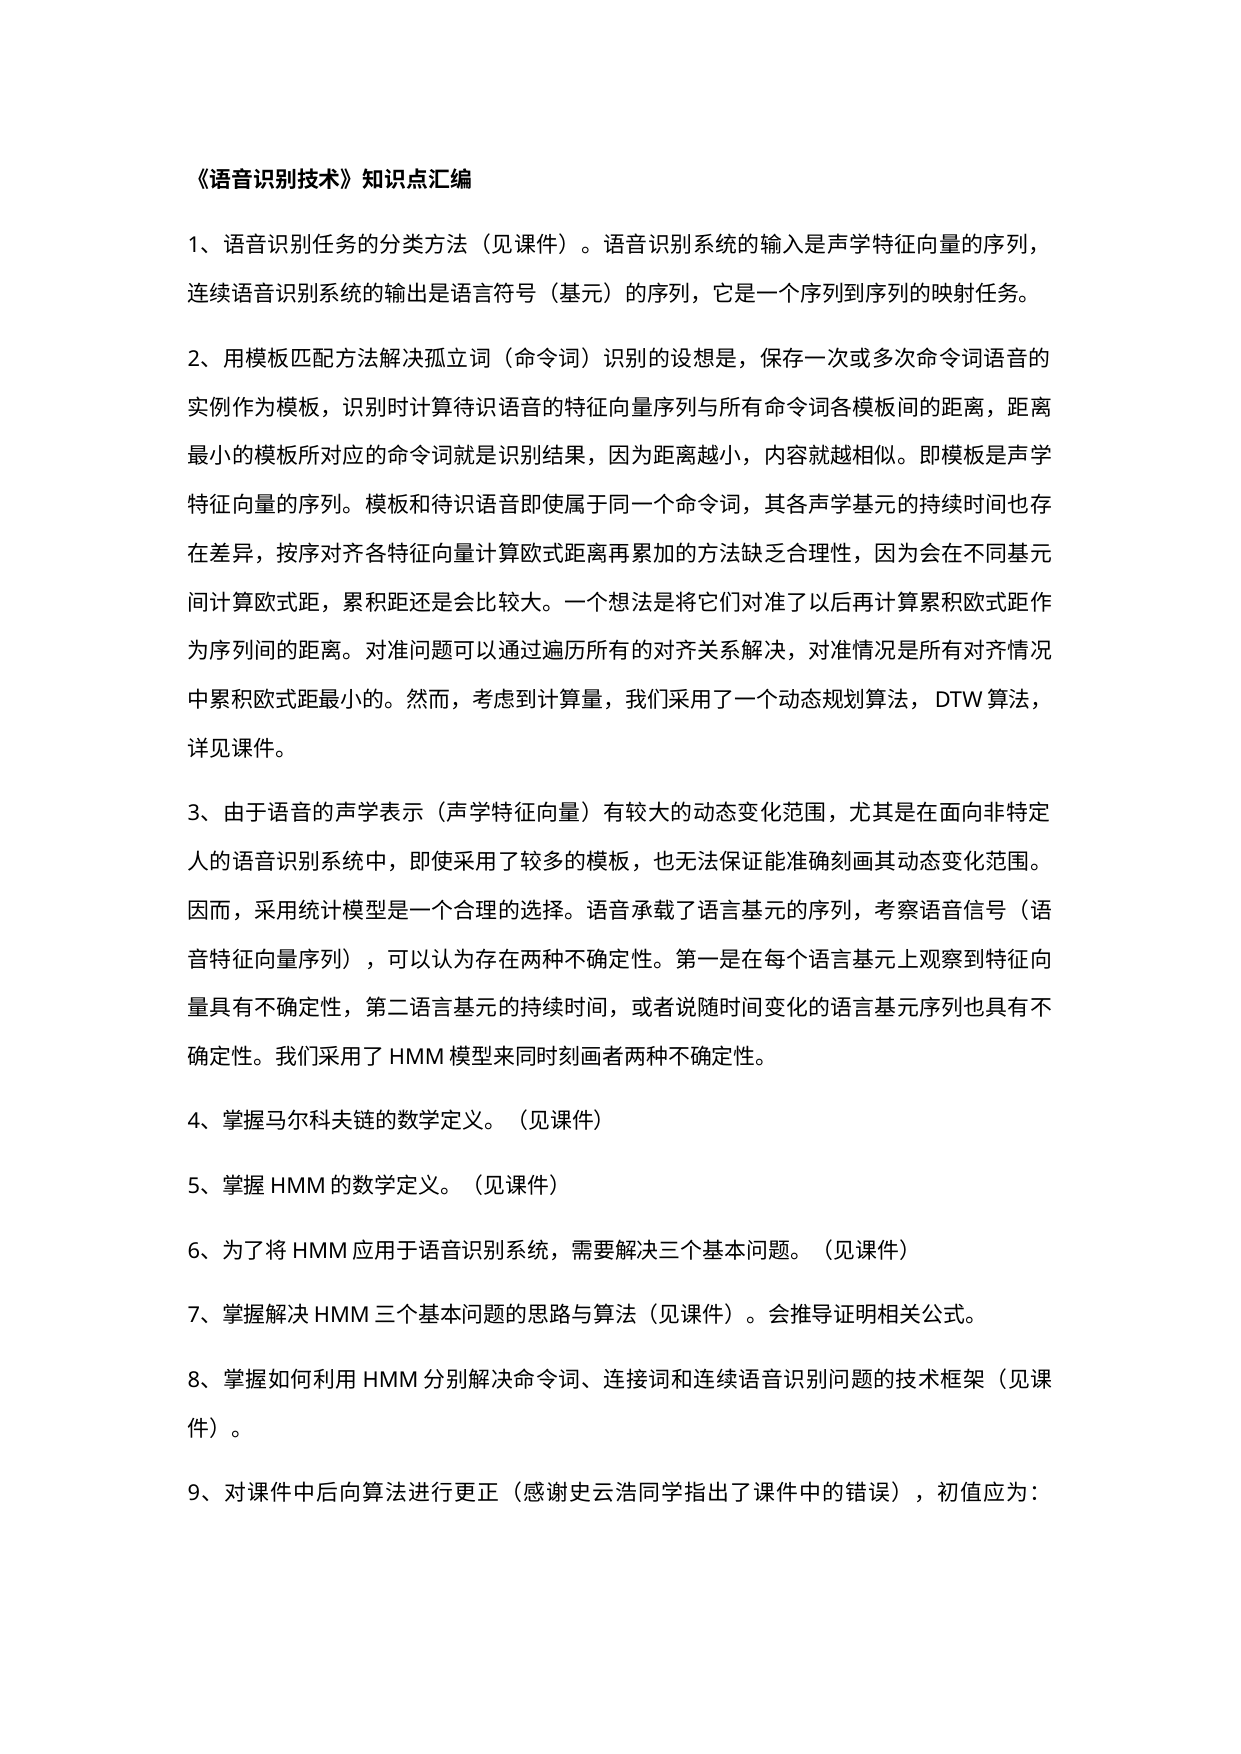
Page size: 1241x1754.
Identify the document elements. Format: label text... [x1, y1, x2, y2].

text 2、用模板匹配方法解决孤立词（命令词）识别的设想是，保存一次或多次命令词语音的实例作为模板，识别时计算待识语音的特征向量序列与所有命令词各模板间的距离，距离最小的模板所对应的命令词就是识别结果，因为距离越小，内容就越相似。即模板是声学特征向量的序列。模板和待识语音即使属于同一个命令词，其各声学基元的持续时间也存在差异，按序对齐各特征向量计算欧式距离再累加的方法缺乏合理性，因为会在不同基元间计算欧式距，累积距还是会比较大。一个想法是将它们对准了以后再计算累积欧式距作为序列间的距离。对准问题可以通过遍历所有的对齐关系解决，对准情况是所有对齐情况中累积欧式距最小的。然而，考虑到计算量，我们采用了一个动态规划算法，DTW算法，详见课件。 [187, 340, 1053, 763]
text 3、由于语音的声学表示（声学特征向量）有较大的动态变化范围，尤其是在面向非特定人的语音识别系统中，即使采用了较多的模板，也无法保证能准确刻画其动态变化范围。因而，采用统计模型是一个合理的选择。语音承载了语言基元的序列，考察语音信号（语音特征向量序列），可以认为存在两种不确定性。第一是在每个语言基元上观察到特征向量具有不确定性，第二语言基元的持续时间，或者说随时间变化的语言基元序列也具有不确定性。我们采用了HMM模型来同时刻画者两种不确定性。 [187, 795, 1053, 1071]
text 《语音识别技术》知识点汇编 [187, 162, 1053, 194]
text 6、为了将HMM应用于语音识别系统，需要解决三个基本问题。（见课件） [187, 1232, 1053, 1265]
text 5、掌握HMM的数学定义。（见课件） [187, 1168, 1053, 1200]
text 8、掌握如何利用HMM分别解决命令词、连接词和连续语音识别问题的技术框架（见课件）。 [187, 1362, 1053, 1443]
text 1、语音识别任务的分类方法（见课件）。语音识别系统的输入是声学特征向量的序列，连续语音识别系统的输出是语言符号（基元）的序列，它是一个序列到序列的映射任务。 [187, 227, 1053, 308]
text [187, 1475, 1053, 1507]
text 7、掌握解决HMM三个基本问题的思路与算法（见课件）。会推导证明相关公式。 [187, 1297, 1053, 1329]
text 4、掌握马尔科夫链的数学定义。（见课件） [187, 1103, 1053, 1136]
